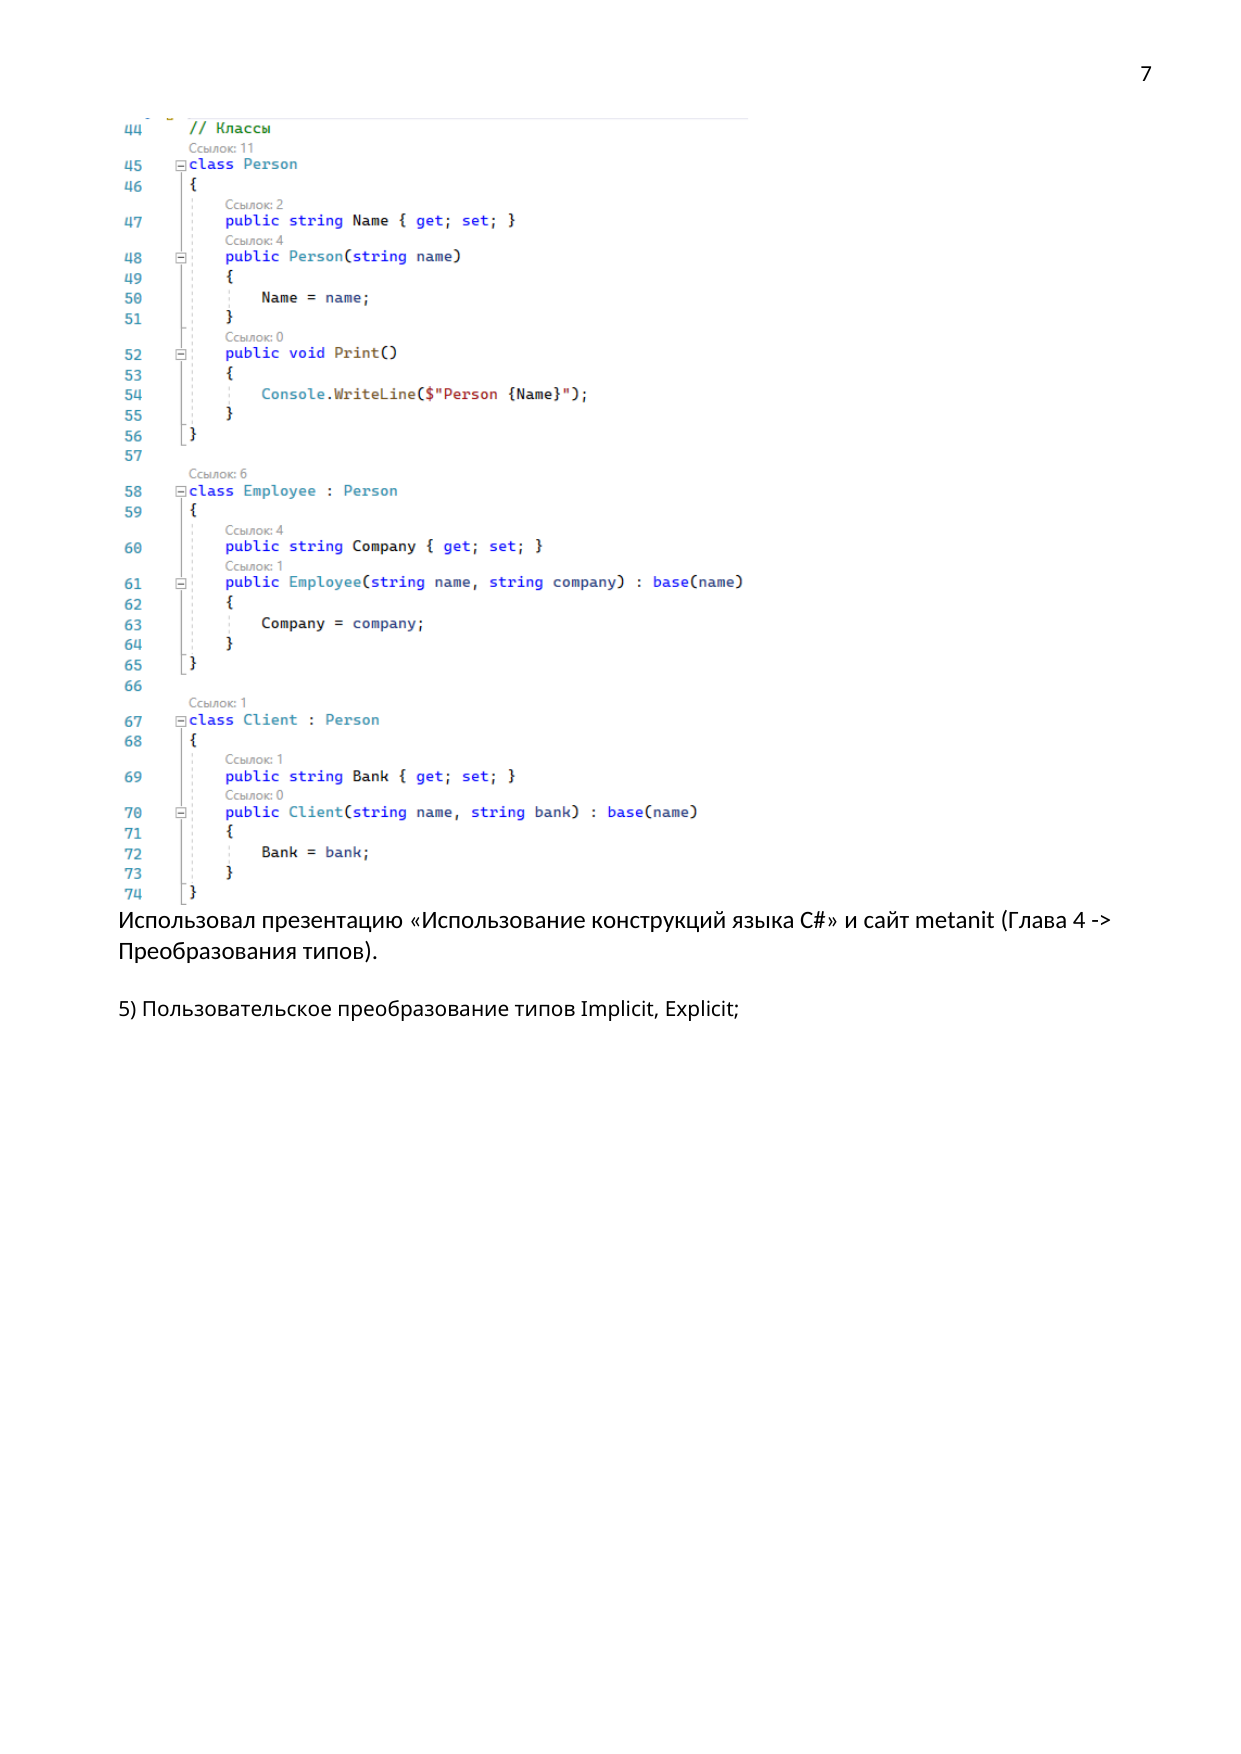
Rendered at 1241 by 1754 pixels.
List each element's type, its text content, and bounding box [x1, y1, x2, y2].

text 5) Пользовательское преобразование типов Implicit, Explicit; [118, 994, 1152, 1022]
picture [118, 118, 749, 905]
text Использовал презентацию «Использование конструкций языка C#» и сайт metanit (Глава 4 -> Преобразования типов). [118, 904, 1152, 965]
